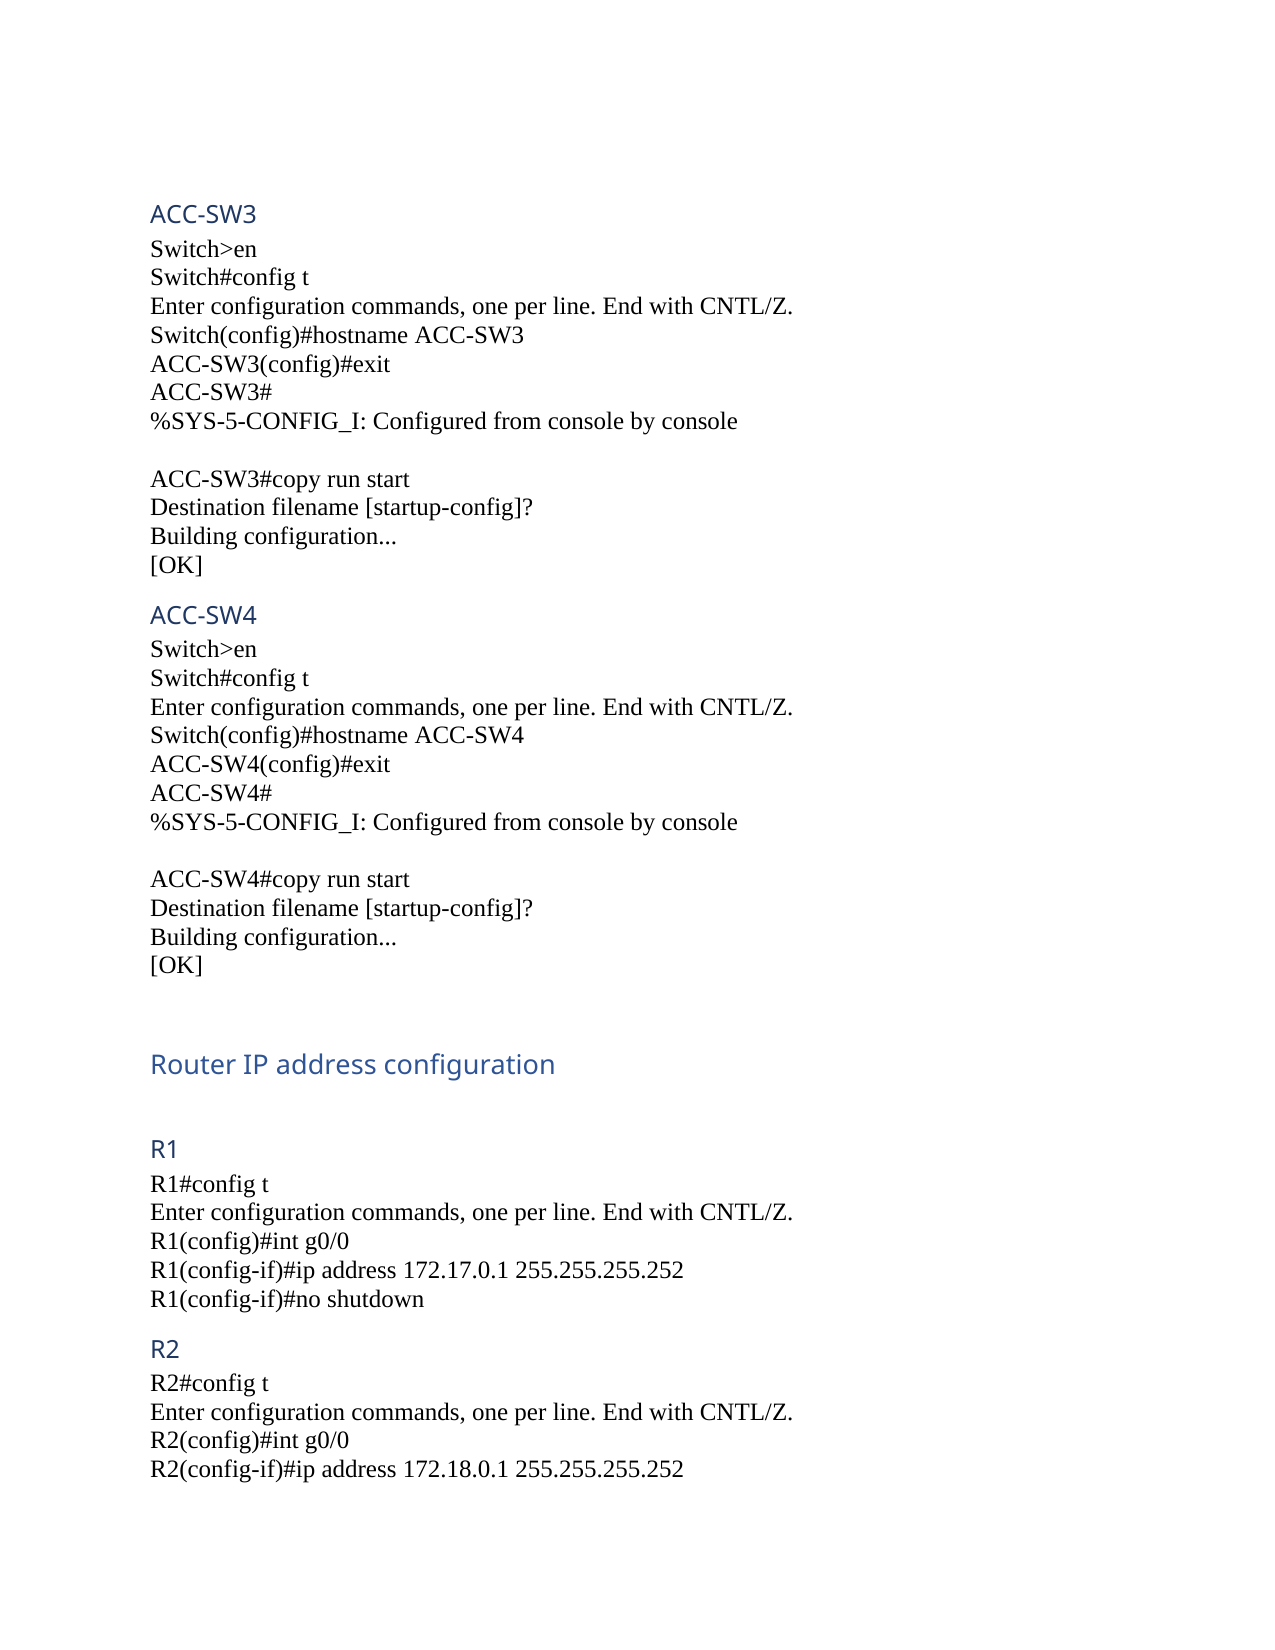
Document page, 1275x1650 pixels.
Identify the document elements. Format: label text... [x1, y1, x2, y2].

text R1(config-if)#no shutdown [150, 1284, 1125, 1312]
text R1(config)#int g0/0 [150, 1226, 1125, 1255]
text Destination filename [startup-config]? [150, 492, 1125, 521]
text Destination filename [startup-config]? [150, 893, 1125, 922]
text Switch(config)#hostname ACC-SW4 [150, 721, 1125, 749]
subtitle R2 [150, 1331, 1125, 1365]
text R1#config t [150, 1169, 1125, 1197]
text ACC-SW4(config)#exit [150, 749, 1125, 778]
text R2(config-if)#ip address 172.18.0.1 255.255.255.252 [150, 1454, 1125, 1483]
text R2(config)#int g0/0 [150, 1426, 1125, 1454]
text Switch#config t [150, 262, 1125, 291]
text %SYS-5-CONFIG_I: Configured from console by console [150, 406, 1125, 435]
subtitle R1 [150, 1132, 1125, 1166]
subtitle ACC-SW4 [150, 598, 1125, 632]
text Enter configuration commands, one per line. End with CNTL/Z. [150, 692, 1125, 721]
text Building configuration... [150, 922, 1125, 951]
text Enter configuration commands, one per line. End with CNTL/Z. [150, 291, 1125, 320]
text ACC-SW3(config)#exit [150, 349, 1125, 377]
text %SYS-5-CONFIG_I: Configured from console by console [150, 807, 1125, 836]
text Switch(config)#hostname ACC-SW3 [150, 320, 1125, 349]
text ACC-SW4# [150, 778, 1125, 807]
text Enter configuration commands, one per line. End with CNTL/Z. [150, 1397, 1125, 1426]
text Enter configuration commands, one per line. End with CNTL/Z. [150, 1197, 1125, 1226]
text Switch>en [150, 634, 1125, 663]
text R1(config-if)#ip address 172.17.0.1 255.255.255.252 [150, 1255, 1125, 1284]
text ACC-SW3# [150, 377, 1125, 406]
text ACC-SW3#copy run start [150, 464, 1125, 492]
text Switch#config t [150, 663, 1125, 692]
text [OK] [150, 550, 1125, 579]
subtitle Router IP address configuration [150, 1045, 1125, 1082]
subtitle ACC-SW3 [150, 197, 1125, 231]
text R2#config t [150, 1368, 1125, 1397]
text Switch>en [150, 234, 1125, 262]
text [OK] [150, 951, 1125, 979]
text Building configuration... [150, 521, 1125, 550]
text ACC-SW4#copy run start [150, 864, 1125, 893]
